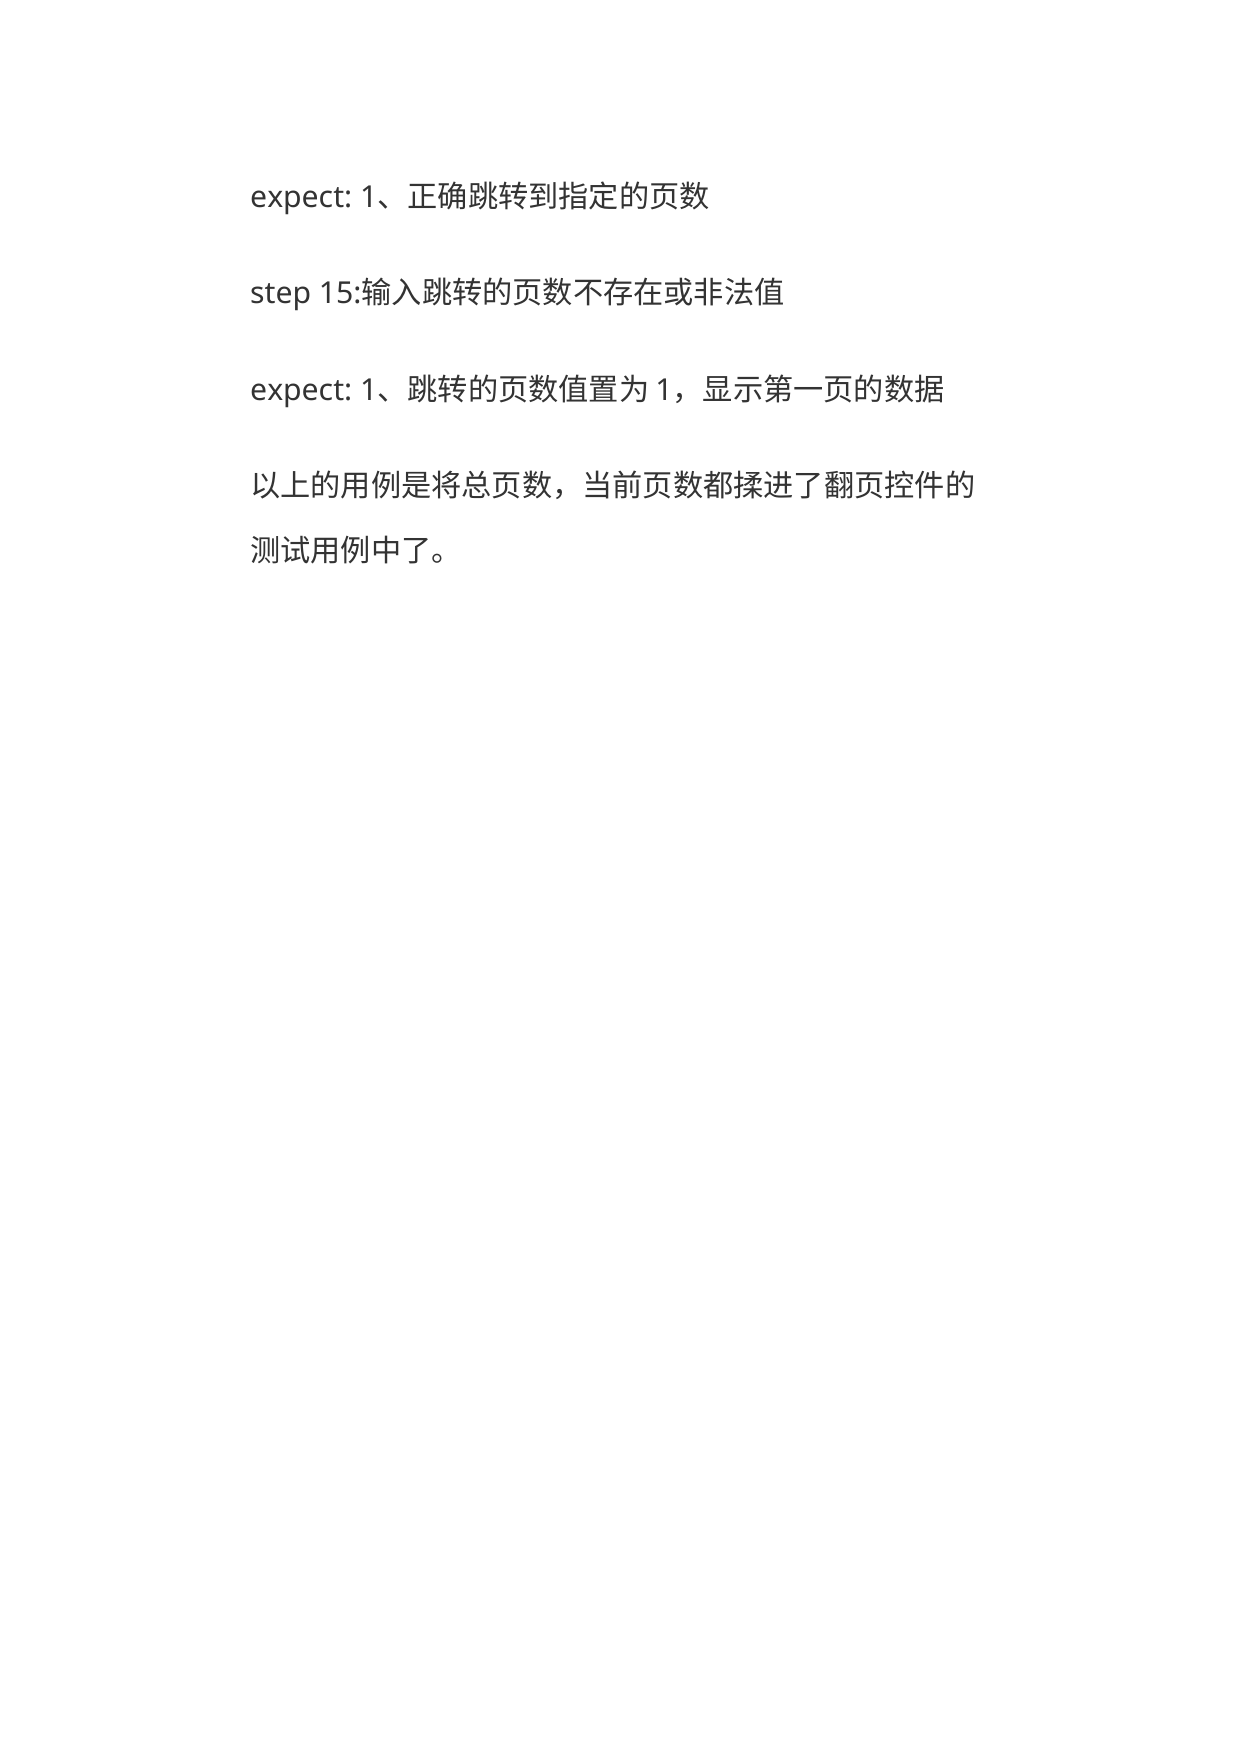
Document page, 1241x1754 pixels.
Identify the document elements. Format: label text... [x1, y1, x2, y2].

text expect: 1、正确跳转到指定的页数 [250, 162, 990, 227]
text 以上的用例是将总页数，当前页数都揉进了翻页控件的测试用例中了。 [250, 451, 990, 581]
text expect: 1、跳转的页数值置为1，显示第一页的数据 [250, 354, 990, 419]
text step 15:输入跳转的页数不存在或非法值 [250, 258, 990, 323]
